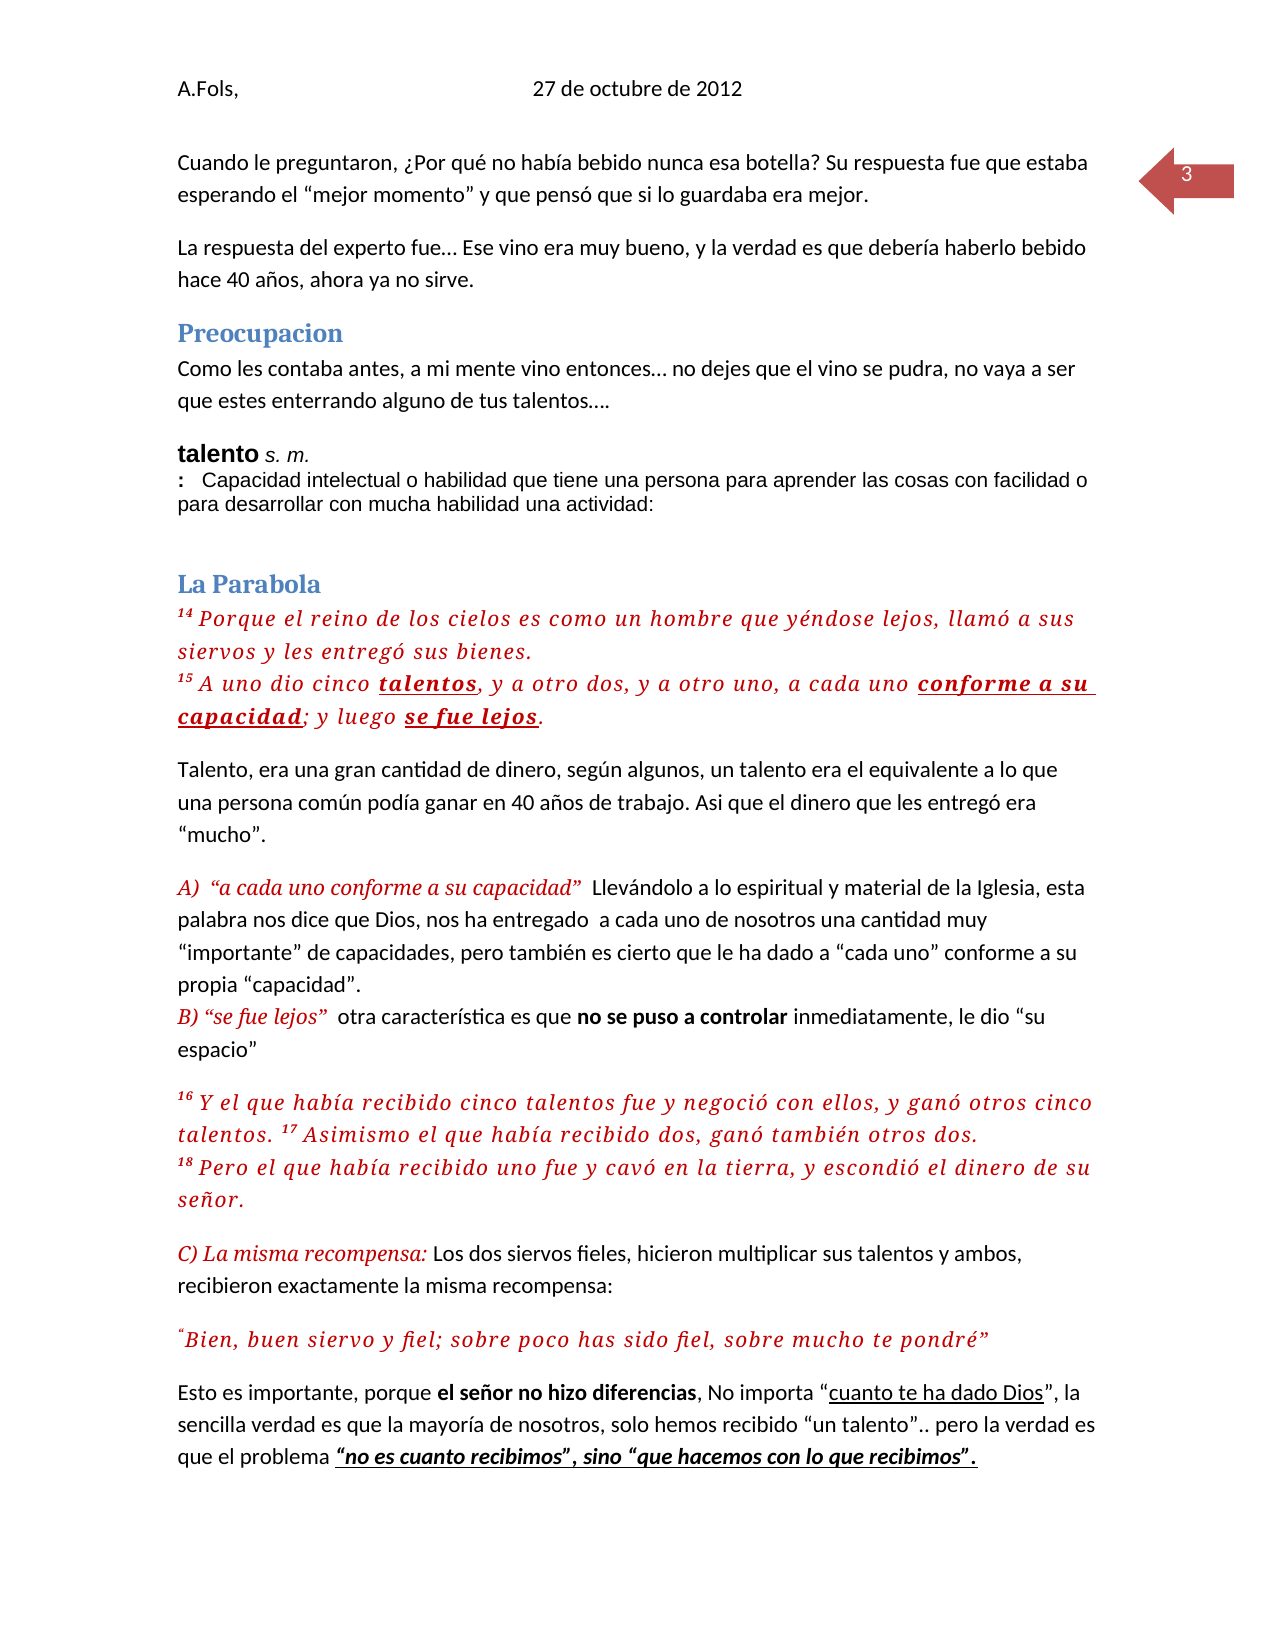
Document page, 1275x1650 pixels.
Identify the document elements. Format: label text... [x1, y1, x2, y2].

subtitle Preocupacion [177, 318, 1098, 349]
text Talento, era una gran cantidad de dinero, según algunos, un talento era el equivalente a lo que una persona común podía ganar en 40 años de trabajo. Asi que el dinero que les entregó era “mucho”. [177, 756, 1098, 848]
text Esto es importante, porque el señor no hizo diferencias, No importa “cuanto te ha dado Dios”, la sencilla verdad es que la mayoría de nosotros, solo hemos recibido “un talento”.. pero la verdad es que el problema “no es cuanto recibimos”, sino “que hacemos con lo que recibimos”. [177, 1378, 1098, 1471]
subtitle La Parabola [177, 569, 1098, 600]
text La respuesta del experto fue… Ese vino era muy bueno, y la verdad es que debería haberlo bebido hace 40 años, ahora ya no sirve. [177, 233, 1098, 293]
subtitle 15 A uno dio cinco talentos, y a otro dos, y a otro uno, a cada uno conforme a su capacidad; y luego se fue lejos. [177, 669, 1098, 731]
subtitle 16 Y el que había recibido cinco talentos fue y negoció con ellos, y ganó otros cinco talentos. 17 Asimismo el que había recibido dos, ganó también otros dos. [177, 1088, 1098, 1149]
text Cuando le preguntaron, ¿Por qué no había bebido nunca esa botella? Su respuesta fue que estaba esperando el “mejor momento” y que pensó que si lo guardaba era mejor. [177, 148, 1098, 208]
text B) “se fue lejos” otra característica es que no se puso a controlar inmediatamente, le dio “su espacio” [177, 1002, 1098, 1063]
text A) “a cada uno conforme a su capacidad” Llevándolo a lo espiritual y material de la Iglesia, esta palabra nos dice que Dios, nos ha entregado a cada uno de nosotros una cantidad muy “importante” de capacidades, pero también es cierto que le ha dado a “cada uno” conforme a su propia “capacidad”. [177, 873, 1098, 998]
text C) La misma recompensa: Los dos siervos fieles, hicieron multiplicar sus talentos y ambos, recibieron exactamente la misma recompensa: [177, 1239, 1098, 1300]
subtitle 18 Pero el que había recibido uno fue y cavó en la tierra, y escondió el dinero de su señor. [177, 1153, 1098, 1214]
text talento s. m. [259, 439, 1098, 468]
text : Capacidad intelectual o habilidad que tiene una persona para aprender las cosas con facilidad o para desarrollar con mucha habilidad una actividad: [177, 468, 1098, 516]
text Como les contaba antes, a mi mente vino entonces… no dejes que el vino se pudra, no vaya a ser que estes enterrando alguno de tus talentos…. [177, 354, 1098, 414]
subtitle 14 Porque el reino de los cielos es como un hombre que yéndose lejos, llamó a sus siervos y les entregó sus bienes. [177, 604, 1098, 665]
subtitle “Bien, buen siervo y fiel; sobre poco has sido fiel, sobre mucho te pondré” [177, 1325, 1098, 1353]
